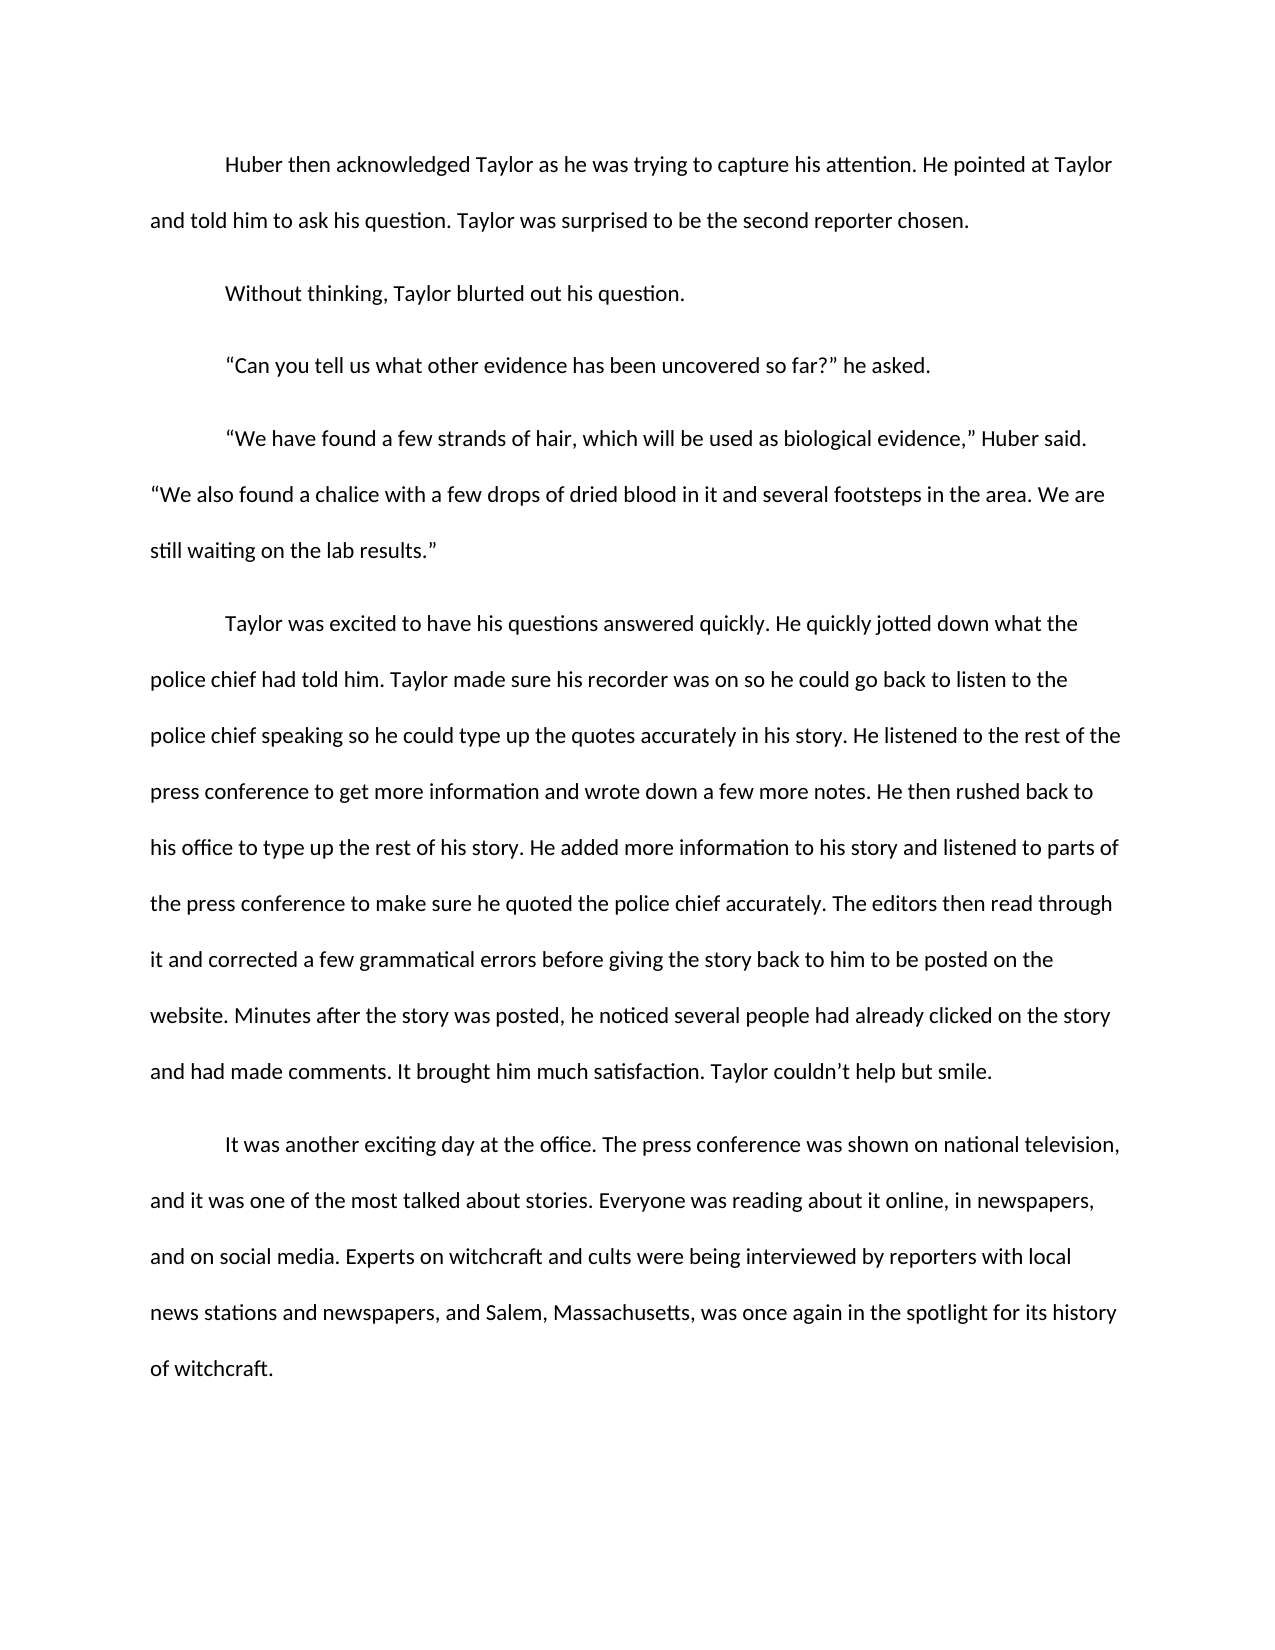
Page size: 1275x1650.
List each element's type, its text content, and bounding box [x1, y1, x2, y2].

text “We have found a few strands of hair, which will be used as biological evidence,” Huber said. “We also found a chalice with a few drops of dried blood in it and several footsteps in the area. We are still waiting on the lab results.” [150, 424, 1125, 564]
text Huber then acknowledged Taylor as he was trying to capture his attention. He pointed at Taylor and told him to ask his question. Taylor was surprised to be the second reporter chosen. [150, 150, 1125, 234]
text Without thinking, Taylor blurted out his question. [150, 279, 1125, 307]
text “Can you tell us what other evidence has been uncovered so far?” he asked. [150, 351, 1125, 379]
text It was another exciting day at the office. The press conference was shown on national television, and it was one of the most talked about stories. Everyone was reading about it online, in newspapers, and on social media. Experts on witchcraft and cults were being interviewed by reporters with local news stations and newspapers, and Salem, Massachusetts, was once again in the spotlight for its history of witchcraft. [150, 1130, 1125, 1382]
text Taylor was excited to have his questions answered quickly. He quickly jotted down what the police chief had told him. Taylor made sure his recorder was on so he could go back to listen to the police chief speaking so he could type up the quotes accurately in his story. He listened to the rest of the press conference to get more information and wrote down a few more notes. He then rushed back to his office to type up the rest of his story. He added more information to his story and listened to parts of the press conference to make sure he quoted the police chief accurately. The editors then read through it and corrected a few grammatical errors before giving the story back to him to be posted on the website. Minutes after the story was posted, he noticed several people had already clicked on the story and had made comments. It brought him much satisfaction. Taylor couldn’t help but smile. [150, 609, 1125, 1085]
